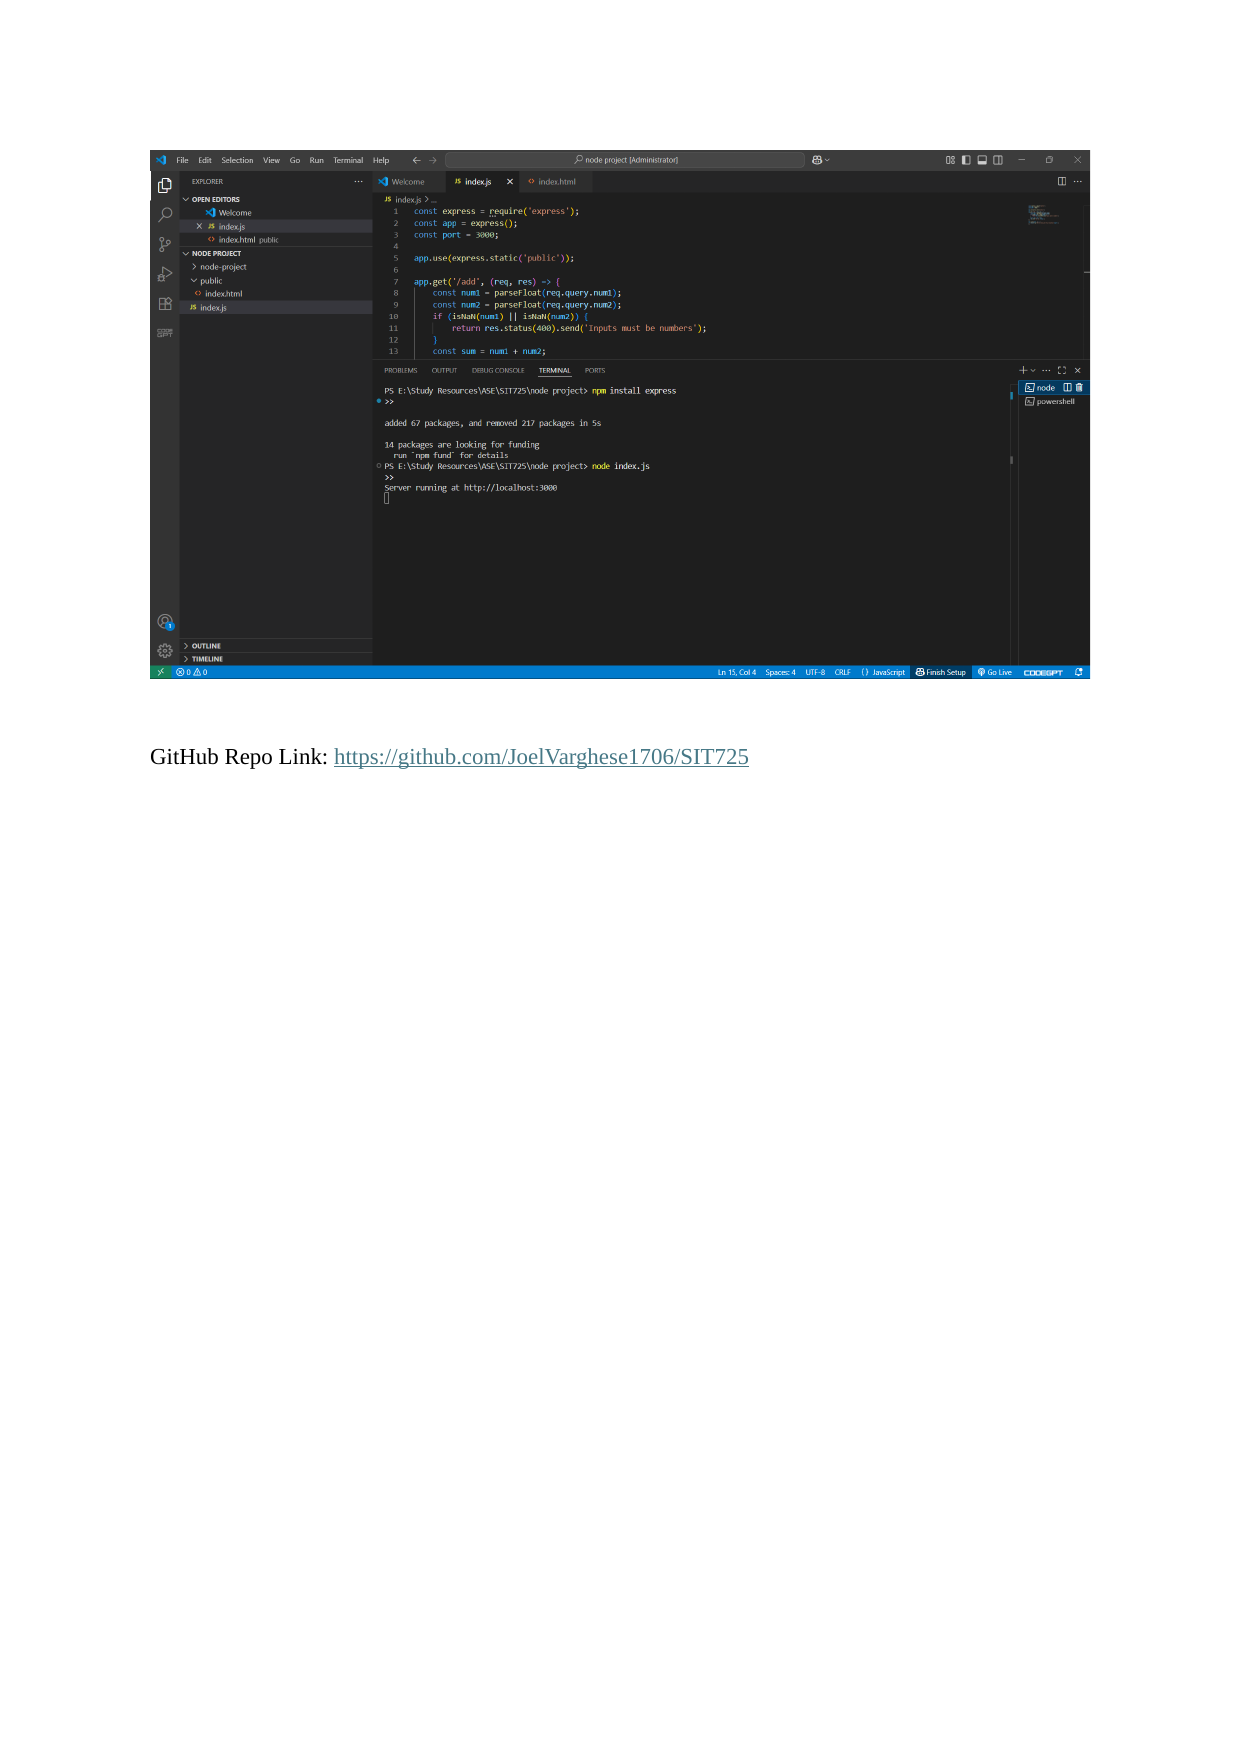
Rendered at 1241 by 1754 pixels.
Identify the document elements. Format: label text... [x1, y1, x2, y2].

picture [150, 150, 1091, 679]
text GitHub Repo Link: https://github.com/JoelVarghese1706/SIT725 [150, 743, 1090, 769]
